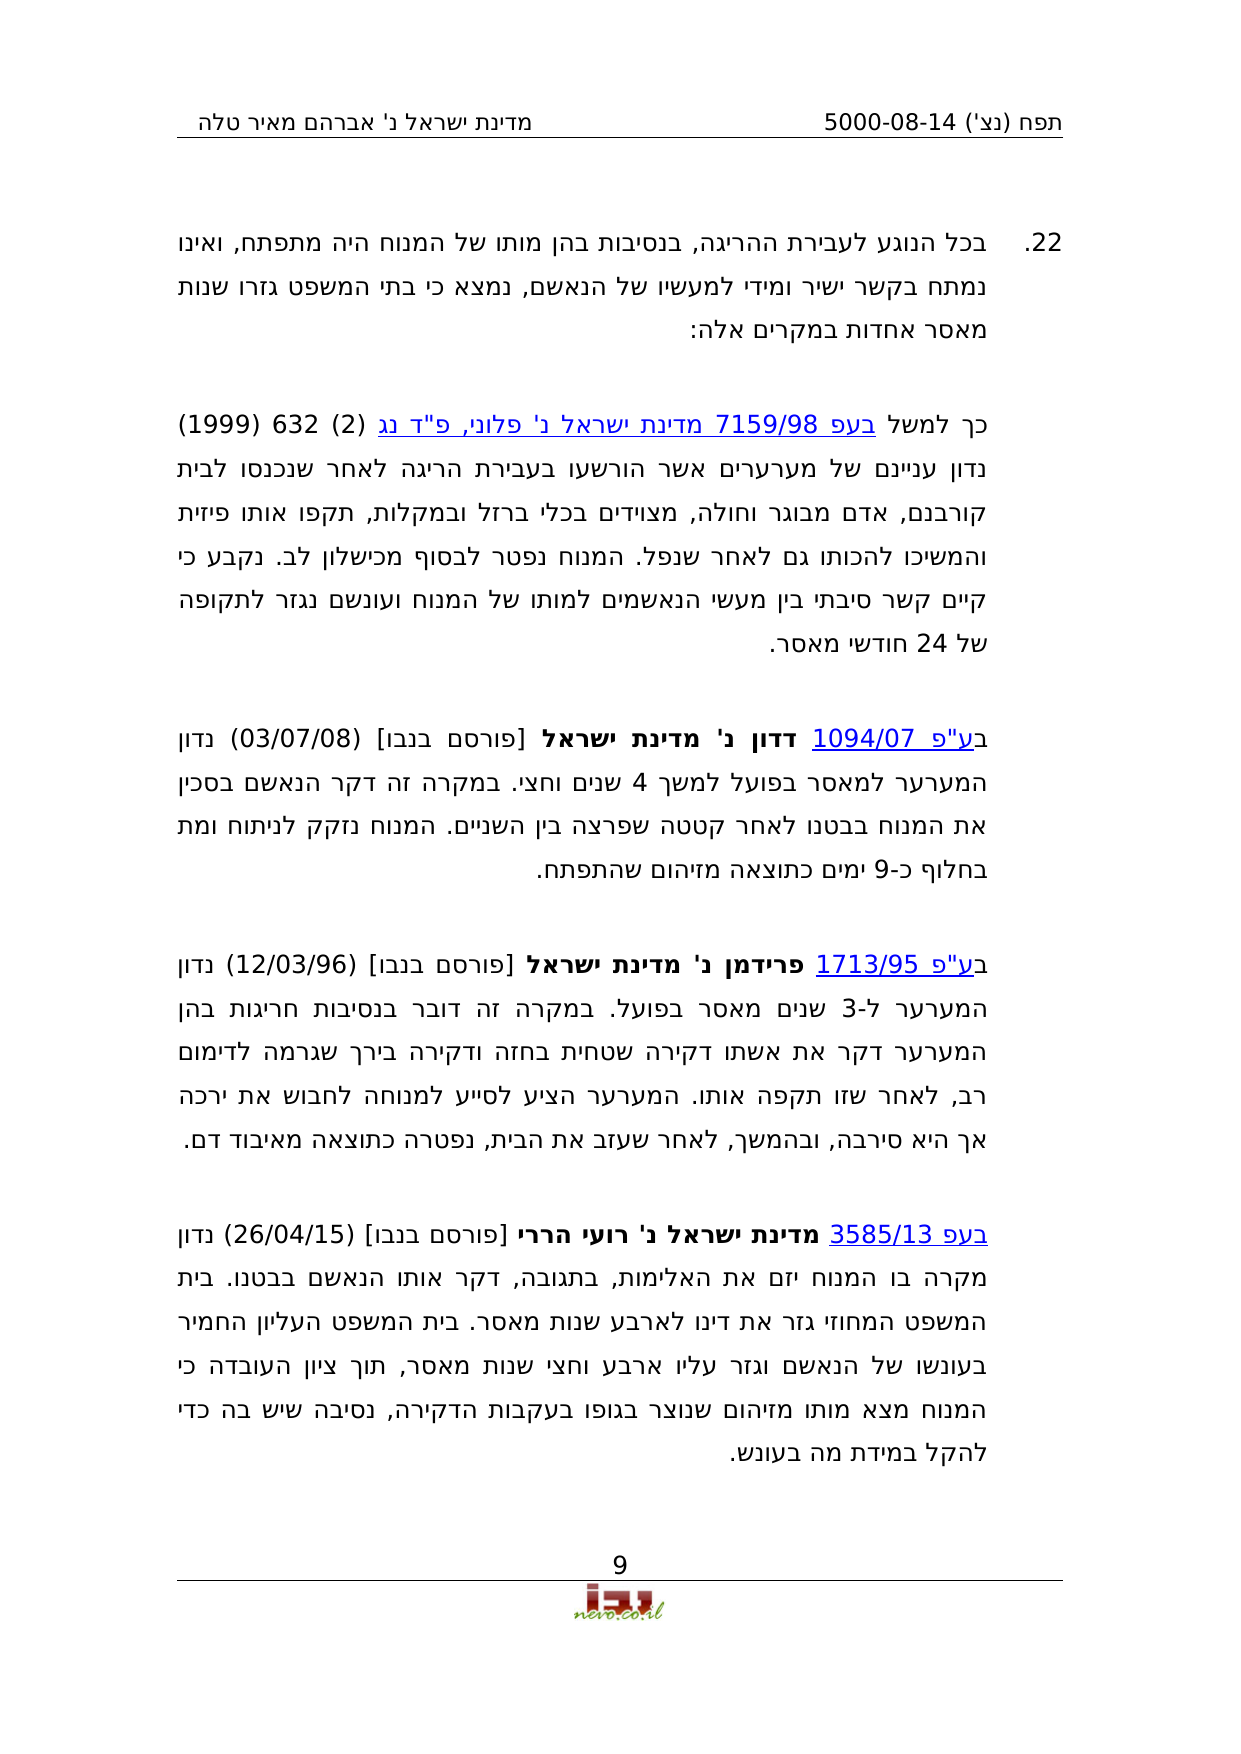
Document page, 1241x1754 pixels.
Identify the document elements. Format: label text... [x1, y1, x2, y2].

text כך למשל בעפ 7159/98 מדינת ישראל נ' פלוני, פ"ד נג (2) 632 (1999) נדון עניינם של מערערים אשר הורשעו בעבירת הריגה לאחר שנכנסו לבית קורבנם, אדם מבוגר וחולה, מצוידים בכלי ברזל ובמקלות, תקפו אותו פיזית והמשיכו להכותו גם לאחר שנפל. המנוח נפטר לבסוף מכישלון לב. נקבע כי קיים קשר סיבתי בין מעשי הנאשמים למותו של המנוח ועונשם נגזר לתקופה של 24 חודשי מאסר. [177, 411, 988, 658]
text 22. בכל הנוגע לעבירת ההריגה, בנסיבות בהן מותו של המנוח היה מתפתח, ואינו נמתח בקשר ישיר ומידי למעשיו של הנאשם, נמצא כי בתי המשפט גזרו שנות מאסר אחדות במקרים אלה: [177, 228, 1063, 345]
picture [574, 1583, 666, 1621]
text בע"פ 1713/95 פרידמן נ' מדינת ישראל [פורסם בנבו] (12/03/96) נדון המערער ל-3 שנים מאסר בפועל. במקרה זה דובר בנסיבות חריגות בהן המערער דקר את אשתו דקירה שטחית בחזה ודקירה בירך שגרמה לדימום רב, לאחר שזו תקפה אותו. המערער הציע לסייע למנוחה לחבוש את ירכה אך היא סירבה, ובהמשך, לאחר שעזב את הבית, נפטרה כתוצאה מאיבוד דם. [177, 950, 988, 1154]
text בעפ 3585/13 מדינת ישראל נ' רועי הררי [פורסם בנבו] (26/04/15) נדון מקרה בו המנוח יזם את האלימות, בתגובה, דקר אותו הנאשם בבטנו. בית המשפט המחוזי גזר את דינו לארבע שנות מאסר. בית המשפט העליון החמיר בעונשו של הנאשם וגזר עליו ארבע וחצי שנות מאסר, תוך ציון העובדה כי המנוח מצא מותו מזיהום שנוצר בגופו בעקבות הדקירה, נסיבה שיש בה כדי להקל במידת מה בעונש. [177, 1220, 988, 1468]
text בע"פ 1094/07 דדון נ' מדינת ישראל [פורסם בנבו] (03/07/08) נדון המערער למאסר בפועל למשך 4 שנים וחצי. במקרה זה דקר הנאשם בסכין את המנוח בבטנו לאחר קטטה שפרצה בין השניים. המנוח נזקק לניתוח ומת בחלוף כ-9 ימים כתוצאה מזיהום שהתפתח. [177, 724, 988, 884]
